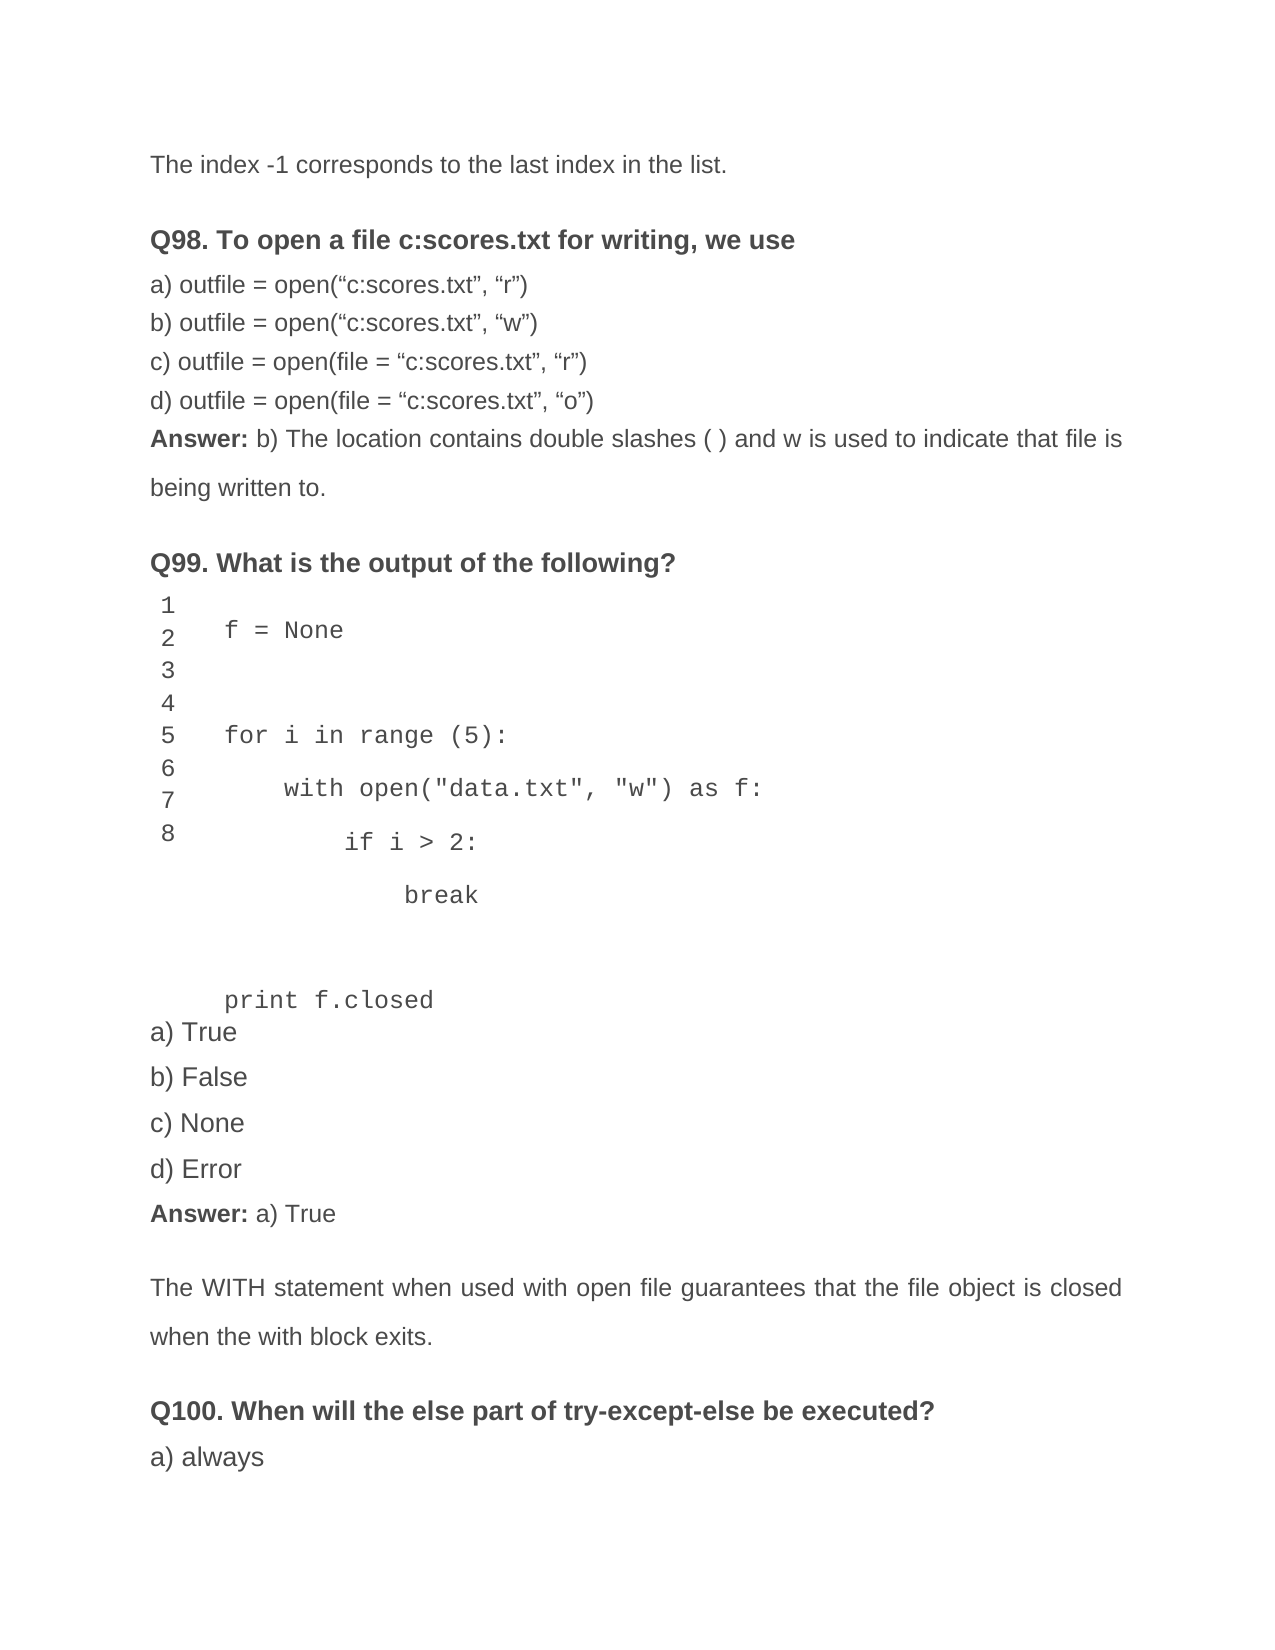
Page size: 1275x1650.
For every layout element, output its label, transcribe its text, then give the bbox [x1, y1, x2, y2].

subtitle b) outfile = open(“c:scores.txt”, “w”) [150, 308, 1125, 337]
subtitle Q99. What is the output of the following? [150, 547, 1125, 578]
text The index -1 corresponds to the last index in the list. [150, 150, 1125, 179]
text The WITH statement when used with open file guarantees that the file object is closed when the with block exits. [150, 1273, 1125, 1350]
subtitle b) False [150, 1061, 1125, 1093]
subtitle d) outfile = open(file = “c:scores.txt”, “o”) [150, 386, 1125, 414]
table_header f = None for i in range (5): with open("data.txt", "w") as f: if i > 2: break print f.closed [214, 593, 1125, 1016]
text Answer: b) The location contains double slashes ( ) and w is used to indicate that file is being written to. [150, 424, 1125, 502]
subtitle c) outfile = open(file = “c:scores.txt”, “r”) [150, 347, 1125, 376]
subtitle Q100. When will the else part of try-except-else be executed? [150, 1395, 1125, 1427]
subtitle a) outfile = open(“c:scores.txt”, “r”) [150, 270, 1125, 298]
subtitle c) None [150, 1107, 1125, 1138]
text Answer: a) True [150, 1199, 1125, 1228]
subtitle d) Error [150, 1153, 1125, 1184]
table_header 1 2 3 4 5 6 7 8 [150, 593, 213, 1016]
subtitle a) always [150, 1441, 1125, 1472]
subtitle a) True [150, 1016, 1125, 1047]
subtitle Q98. To open a file c:scores.txt for writing, we use [150, 224, 1125, 255]
